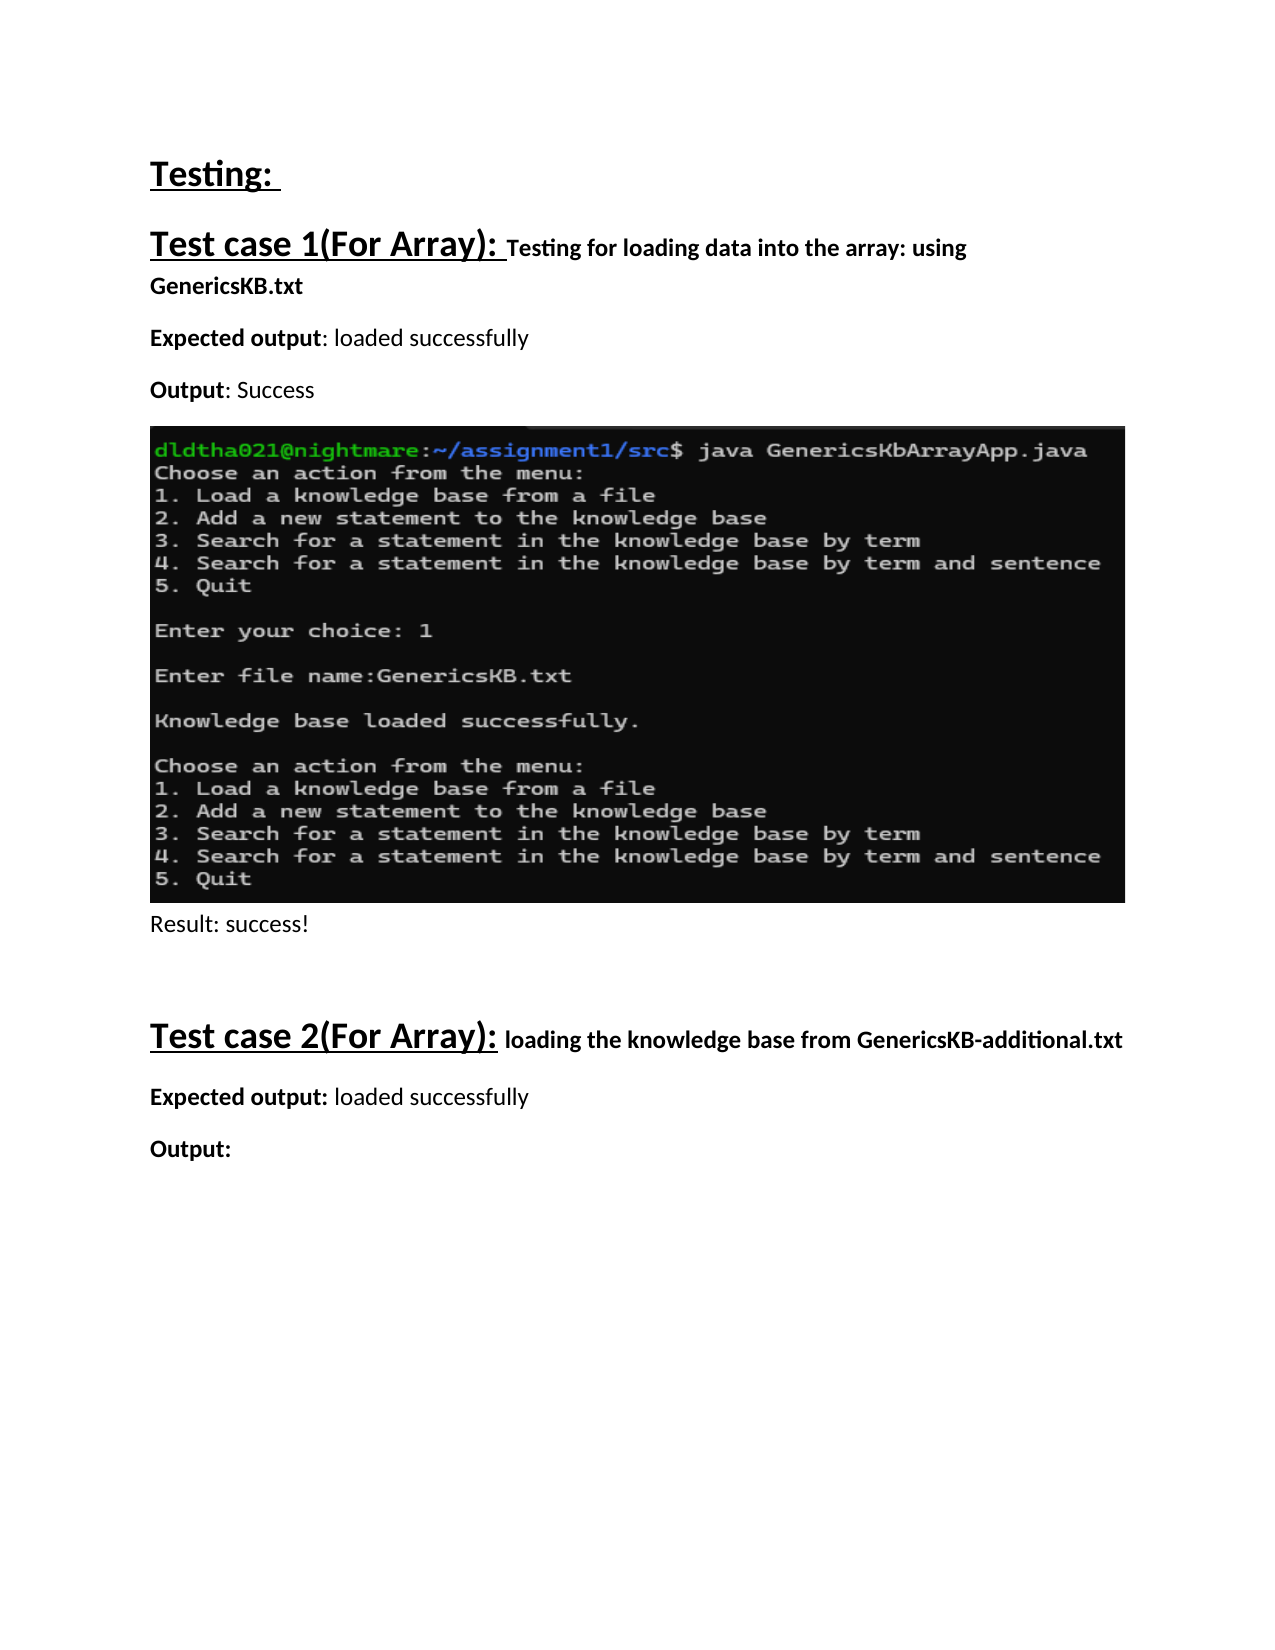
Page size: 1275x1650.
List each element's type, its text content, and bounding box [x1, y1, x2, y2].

text Result: success! [150, 903, 1125, 938]
text Test case 2(For Array): loading the knowledge base from GenericsKB-additional.txt [150, 1012, 1125, 1057]
text Testing: [150, 150, 1125, 196]
picture [150, 426, 1125, 903]
text Test case 1(For Array): Testing for loading data into the array: using GenericsKB.txt [150, 220, 1125, 301]
text Output: Success [150, 374, 1125, 405]
text Expected output: loaded successfully [150, 1081, 1125, 1112]
text Output: [150, 1133, 1125, 1164]
text Expected output: loaded successfully [150, 322, 1125, 353]
